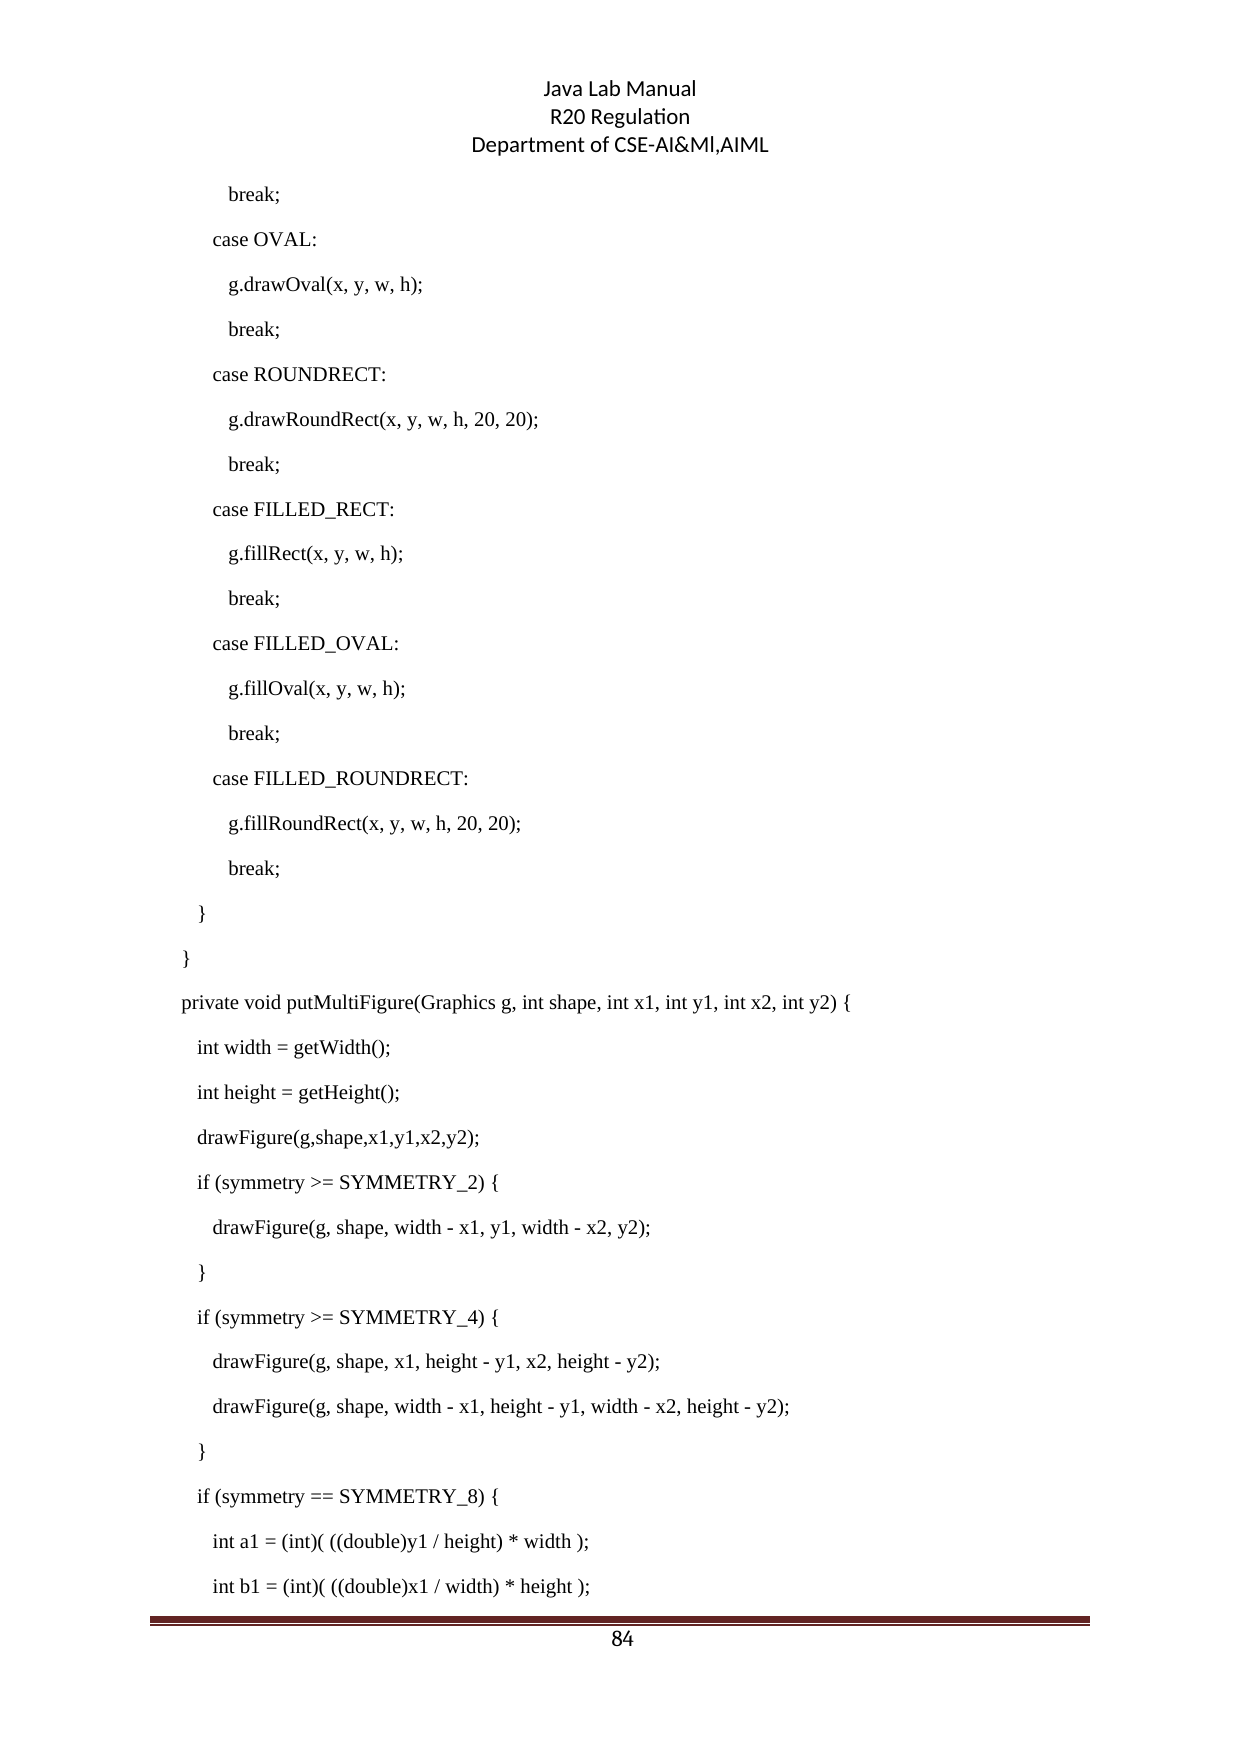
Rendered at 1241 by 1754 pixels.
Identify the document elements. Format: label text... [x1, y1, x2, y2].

text if (symmetry == SYMMETRY_8) { [150, 1484, 1090, 1508]
text g.drawOval(x, y, w, h); [150, 272, 1090, 296]
text case OVAL: [150, 227, 1090, 251]
text } [150, 945, 1090, 969]
text case FILLED_ROUNDRECT: [150, 766, 1090, 790]
text if (symmetry >= SYMMETRY_4) { [150, 1304, 1090, 1329]
text break; [150, 721, 1090, 745]
text } [150, 1439, 1090, 1463]
text g.drawRoundRect(x, y, w, h, 20, 20); [150, 407, 1090, 431]
text drawFigure(g, shape, width - x1, y1, width - x2, y2); [150, 1215, 1090, 1239]
text case FILLED_RECT: [150, 496, 1090, 521]
text g.fillRoundRect(x, y, w, h, 20, 20); [150, 811, 1090, 835]
text break; [150, 586, 1090, 610]
text if (symmetry >= SYMMETRY_2) { [150, 1170, 1090, 1194]
text case ROUNDRECT: [150, 362, 1090, 386]
text int width = getWidth(); [150, 1035, 1090, 1059]
text } [150, 1260, 1090, 1284]
text drawFigure(g, shape, width - x1, height - y1, width - x2, height - y2); [150, 1394, 1090, 1418]
text break; [150, 856, 1090, 880]
text break; [150, 452, 1090, 476]
text case FILLED_OVAL: [150, 631, 1090, 655]
text int b1 = (int)( ((double)x1 / width) * height ); [150, 1574, 1090, 1598]
text drawFigure(g, shape, x1, height - y1, x2, height - y2); [150, 1349, 1090, 1373]
text private void putMultiFigure(Graphics g, int shape, int x1, int y1, int x2, int y2) { [150, 990, 1090, 1014]
text g.fillRect(x, y, w, h); [150, 541, 1090, 565]
text break; [150, 182, 1090, 206]
text drawFigure(g,shape,x1,y1,x2,y2); [150, 1125, 1090, 1149]
text } [150, 901, 1090, 924]
text g.fillOval(x, y, w, h); [150, 676, 1090, 700]
text int height = getHeight(); [150, 1080, 1090, 1104]
text break; [150, 317, 1090, 341]
text int a1 = (int)( ((double)y1 / height) * width ); [150, 1529, 1090, 1553]
